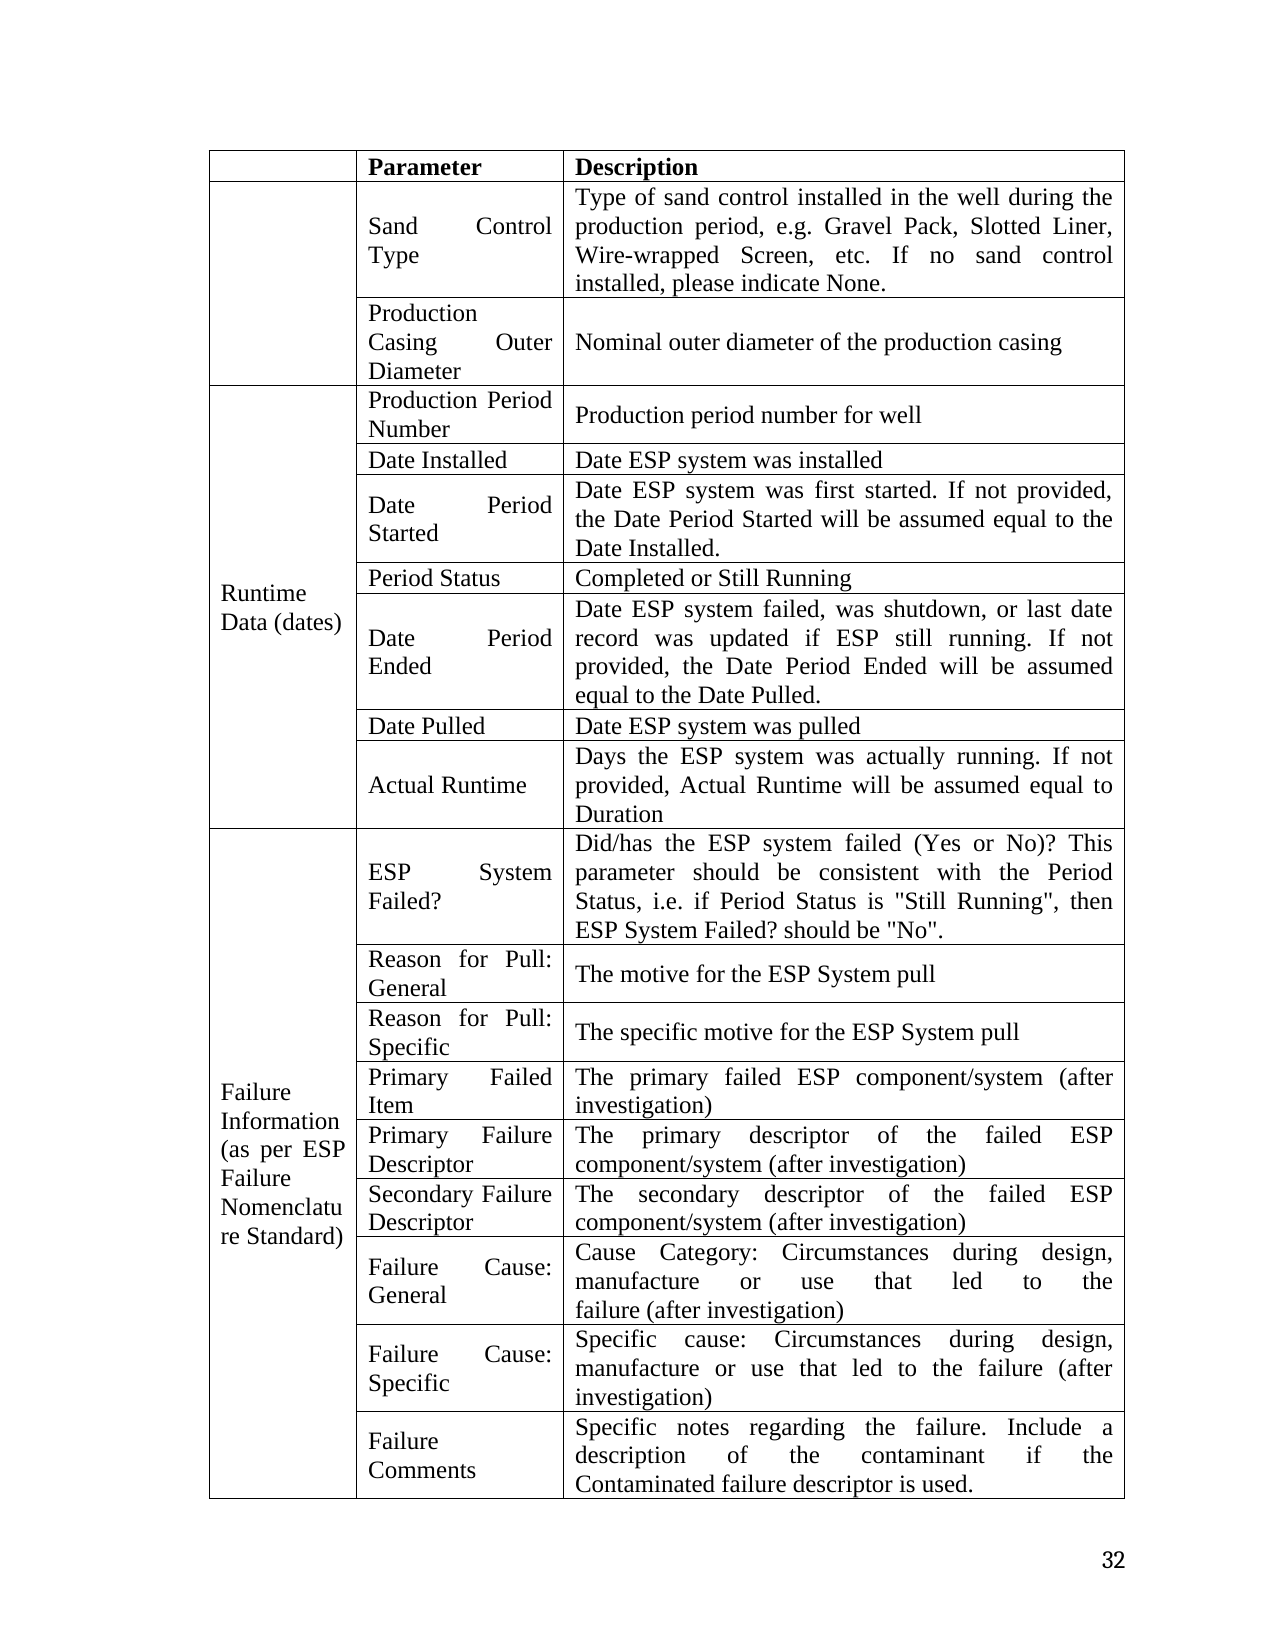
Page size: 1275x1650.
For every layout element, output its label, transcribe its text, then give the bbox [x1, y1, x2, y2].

table_cell Date Period Started [357, 475, 563, 562]
table_cell Period Status [357, 563, 563, 593]
table_cell Sand Control Type [357, 182, 563, 297]
table_cell Type of sand control installed in the well during the production period, e.g. Gravel Pack, Slotted Liner, Wire-wrapped Screen, etc. If no sand control installed, please indicate None. [564, 182, 1124, 297]
table_cell Did/has the ESP system failed (Yes or No)? This parameter should be consistent with the Period Status, i.e. if Period Status is "Still Running", then ESP System Failed? should be "No". [564, 829, 1124, 943]
table_cell Runtime Data (dates) [210, 386, 356, 827]
table_cell Cause Category: Circumstances during design, manufacture or use that led to the failure (after investigation) [564, 1237, 1124, 1323]
table_cell Days the ESP system was actually running. If not provided, Actual Runtime will be assumed equal to Duration [564, 741, 1124, 827]
table_cell Date Pulled [357, 710, 563, 740]
table_cell Date Installed [357, 444, 563, 474]
table_cell The specific motive for the ESP System pull [564, 1003, 1124, 1061]
table_header Parameter [357, 151, 563, 181]
table_cell Secondary Failure Descriptor [357, 1179, 563, 1236]
table_cell Date ESP system was installed [564, 444, 1124, 474]
table_cell Reason for Pull: General [357, 945, 563, 1002]
table_cell Nominal outer diameter of the production casing [564, 298, 1124, 384]
table_cell Primary Failed Item [357, 1062, 563, 1119]
table_cell Failure Information (as per ESP Failure Nomenclature Standard) [210, 829, 356, 1498]
table_cell The motive for the ESP System pull [564, 945, 1124, 1002]
table_cell Production Period Number [357, 386, 563, 443]
table_cell Reason for Pull: Specific [357, 1003, 563, 1061]
table_cell Specific cause: Circumstances during design, manufacture or use that led to the failure (after investigation) [564, 1325, 1124, 1411]
table_cell Failure Comments [357, 1412, 563, 1498]
table_cell Failure Cause: Specific [357, 1325, 563, 1411]
table_header Description [564, 151, 1124, 181]
table_cell Date ESP system failed, was shutdown, or last date record was updated if ESP still running. If not provided, the Date Period Ended will be assumed equal to the Date Pulled. [564, 594, 1124, 709]
table_cell ESP System Failed? [357, 829, 563, 943]
table_cell The primary failed ESP component/system (after investigation) [564, 1062, 1124, 1119]
table_cell The primary descriptor of the failed ESP component/system (after investigation) [564, 1120, 1124, 1178]
table_header [210, 151, 356, 181]
table_cell Date Period Ended [357, 594, 563, 709]
table_cell Primary Failure Descriptor [357, 1120, 563, 1178]
table_cell Date ESP system was pulled [564, 710, 1124, 740]
table_cell Failure Cause: General [357, 1237, 563, 1323]
table_cell Production Casing Outer Diameter [357, 298, 563, 384]
table_cell Specific notes regarding the failure. Include a description of the contaminant if the Contaminated failure descriptor is used. [564, 1412, 1124, 1498]
table_cell Production period number for well [564, 386, 1124, 443]
table_cell Completed or Still Running [564, 563, 1124, 593]
table_cell The secondary descriptor of the failed ESP component/system (after investigation) [564, 1179, 1124, 1236]
table_cell Date ESP system was first started. If not provided, the Date Period Started will be assumed equal to the Date Installed. [564, 475, 1124, 562]
table_cell Actual Runtime [357, 741, 563, 827]
